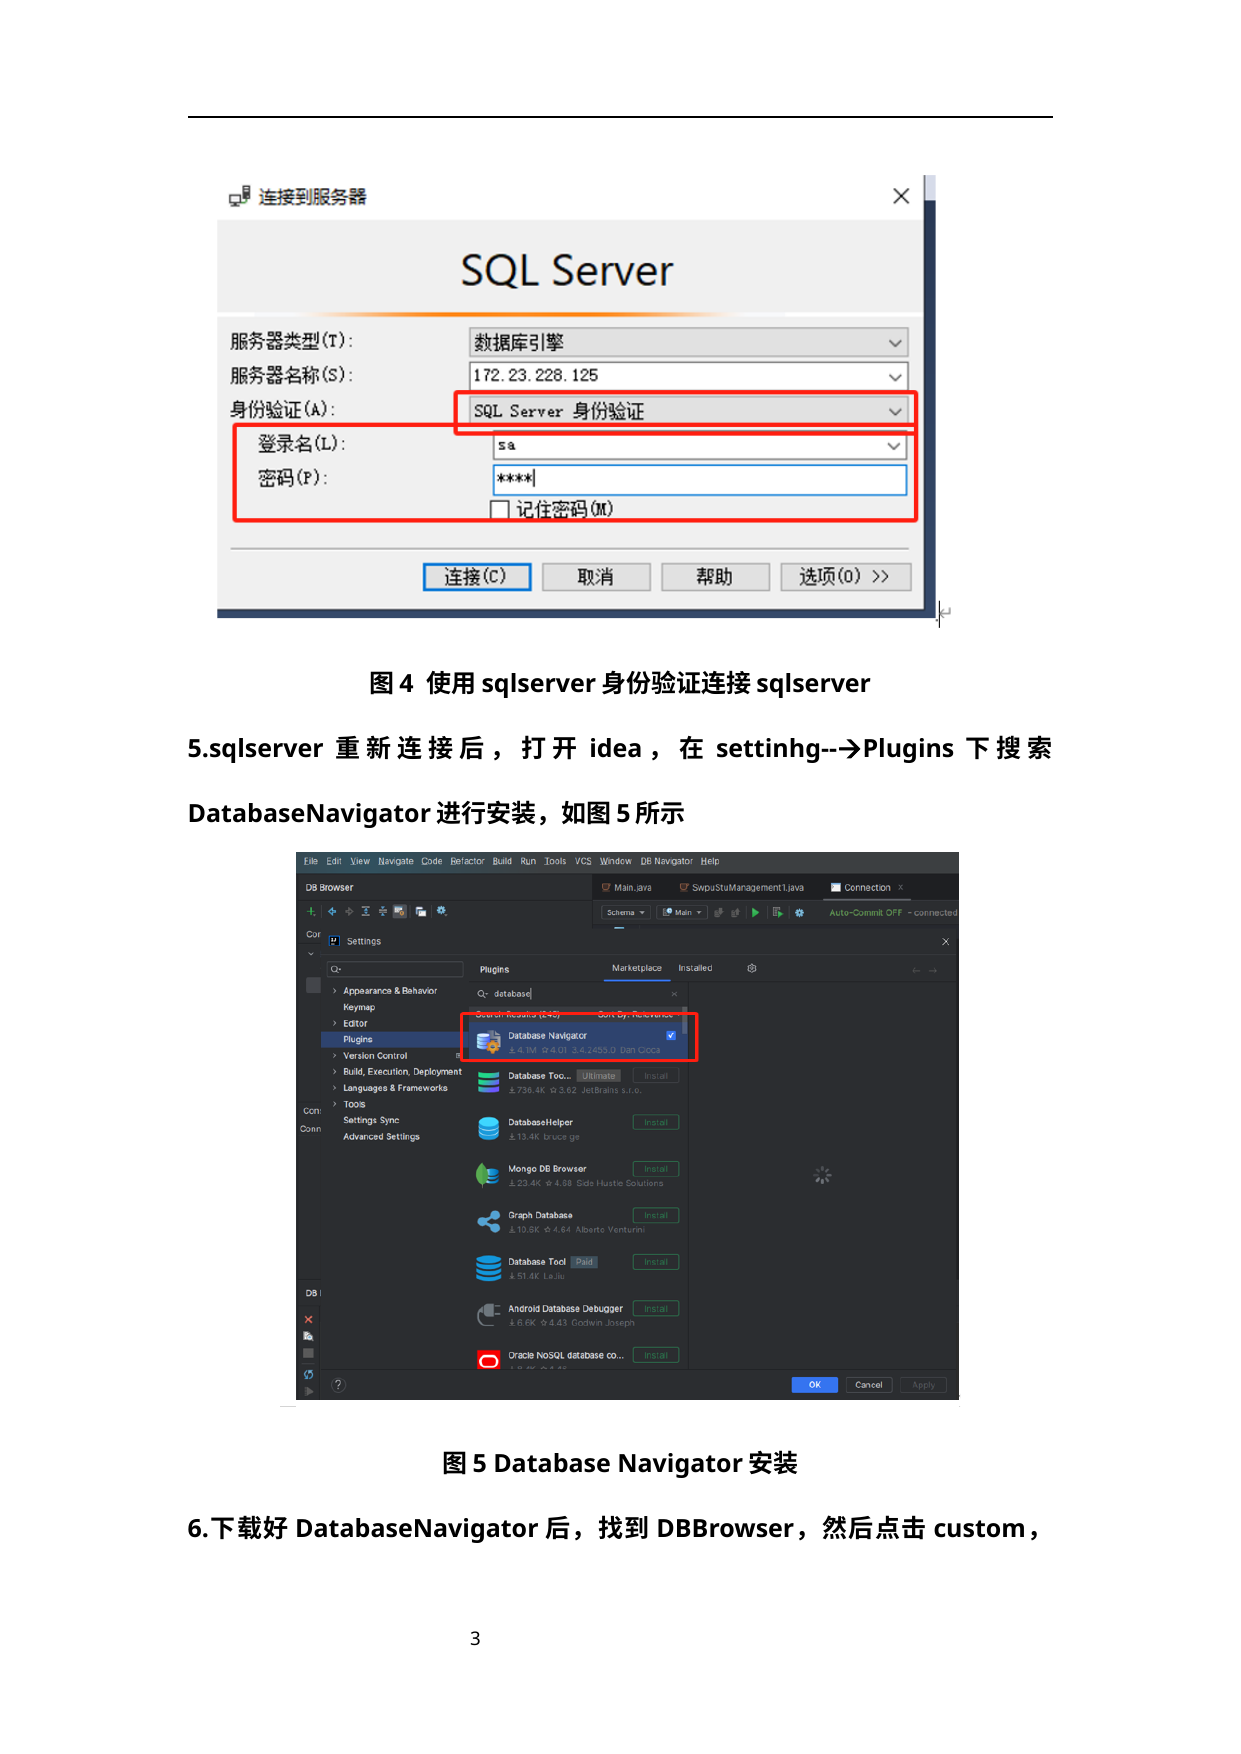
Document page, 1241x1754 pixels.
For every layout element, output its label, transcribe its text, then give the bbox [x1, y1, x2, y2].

picture [280, 844, 961, 1407]
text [187, 1494, 1053, 1559]
text 图4 使用sqlserver身份验证连接sqlserver [187, 649, 1053, 714]
text 5.sqlserver重新连接后，打开idea，在settinhg--Plugins下搜索DatabaseNavigator进行安装，如图5所示 [187, 714, 1053, 844]
text 图5 Database Navigator安装 [187, 1429, 1053, 1494]
picture [187, 162, 966, 629]
